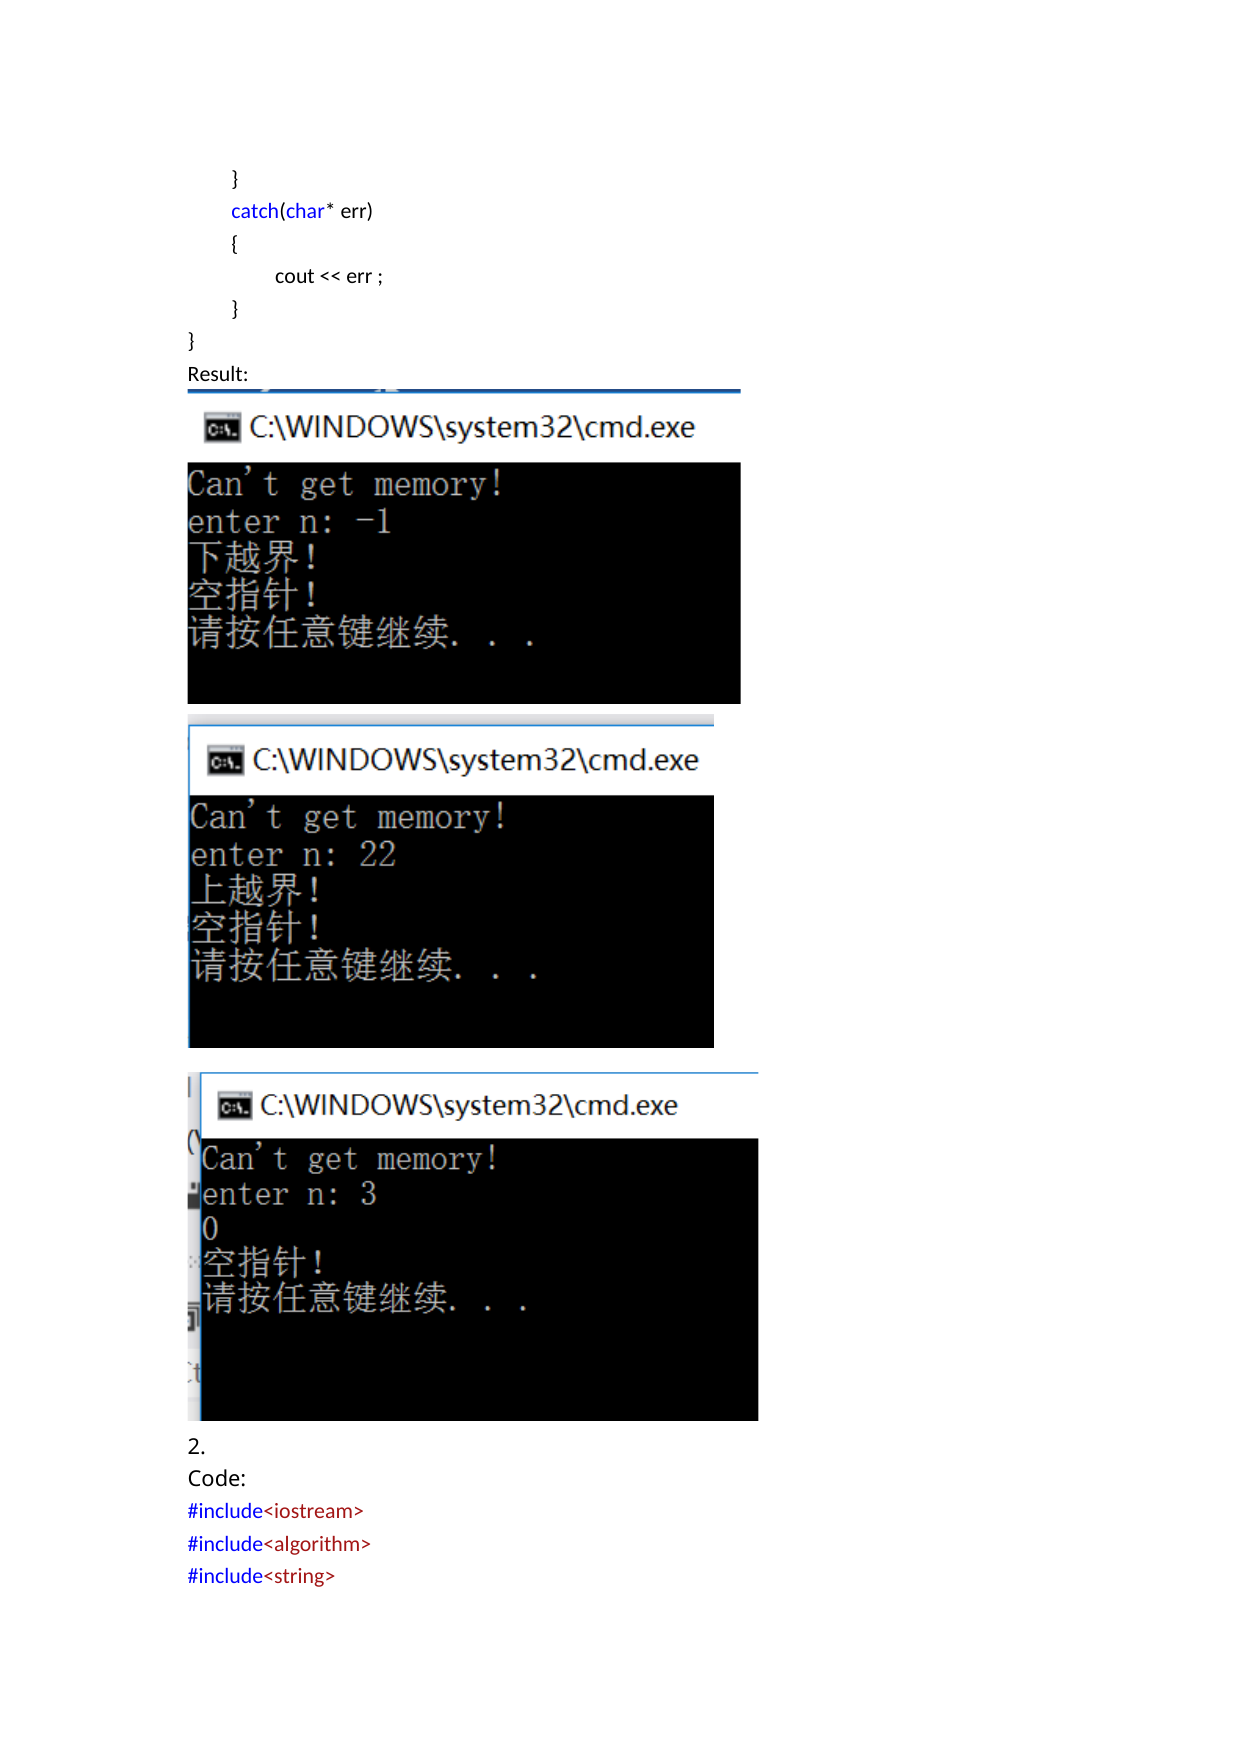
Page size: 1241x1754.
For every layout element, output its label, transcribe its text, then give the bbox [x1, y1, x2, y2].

text #include<algorithm> [187, 1527, 1053, 1559]
text } [187, 324, 1053, 357]
text } [187, 162, 1053, 194]
text #include<iostream> [187, 1494, 1053, 1527]
text Result: [187, 357, 1053, 389]
text Code: [187, 1462, 1053, 1494]
picture [187, 1072, 759, 1421]
text catch(char* err) [187, 194, 1053, 227]
text } [187, 292, 1053, 324]
text { [187, 227, 1053, 259]
picture [187, 714, 714, 1048]
text 2. [187, 1429, 1053, 1462]
picture [187, 389, 741, 704]
text cout << err ; [187, 259, 1053, 292]
text #include<string> [187, 1559, 1053, 1592]
